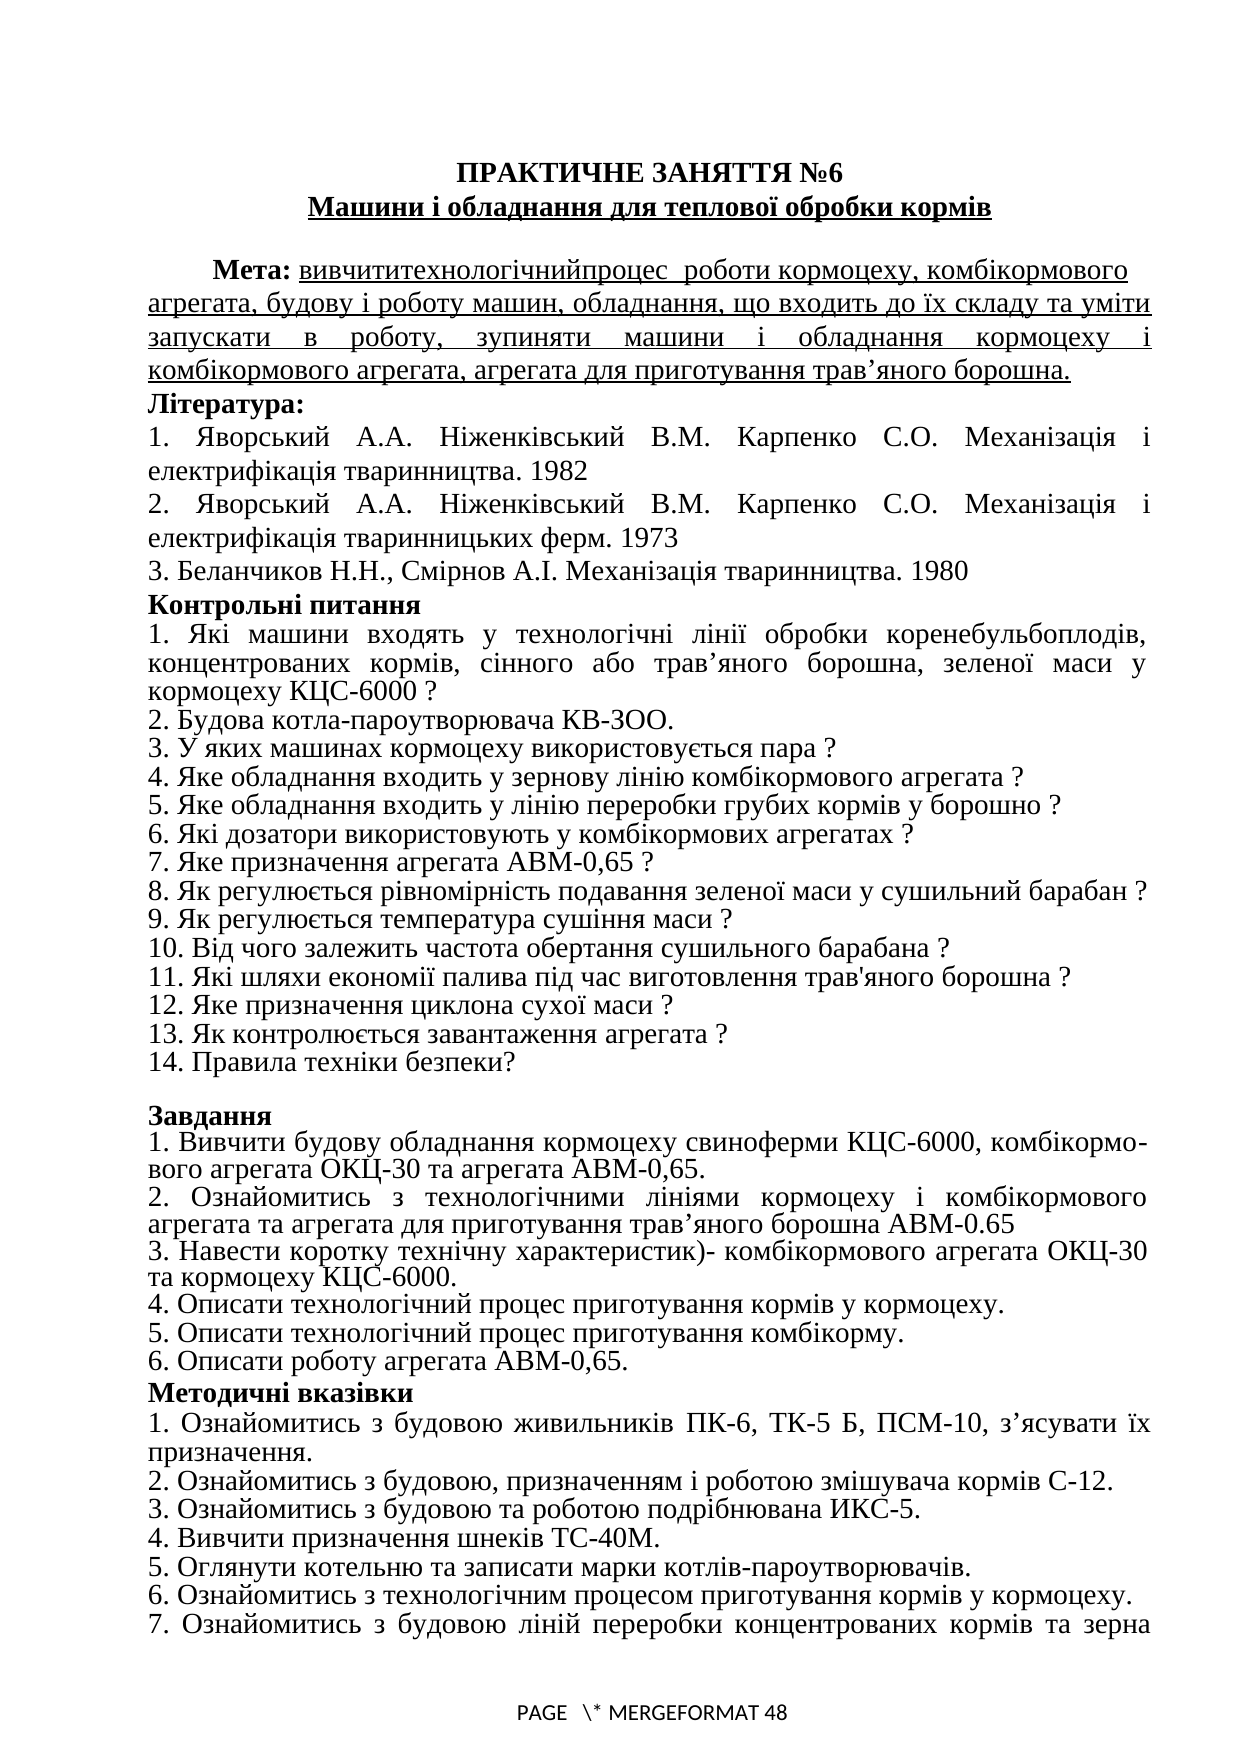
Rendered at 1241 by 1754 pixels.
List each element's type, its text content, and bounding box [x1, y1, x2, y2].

text 1. Ознайомитись з будовою живильників ПК-6, ТК-5 Б, ПСМ-10, з’ясувати їх призначення. [148, 1409, 1152, 1467]
text агрегата, будову і роботу машин, обладнання, що входить до їх складу та уміти запускати в роботу, зупиняти машини і обладнання кормоцеху і комбікормового агрегата, агрегата для приготування трав’яного борошна. [148, 349, 1152, 386]
text Контрольні питання [148, 587, 1152, 621]
text 14. Правила техніки безпеки? [148, 1049, 1152, 1077]
text Машини і обладнання для теплової обробки кормів [148, 189, 1152, 223]
text 11. Які шляхи економії палива під час виготовлення трав'яного борошна ? [148, 963, 1152, 992]
text 9. Як регулюється температура сушіння маси ? [148, 906, 1152, 934]
text 4. Яке обладнання входить у зернову лінію комбікормового агрегата ? [148, 763, 1152, 792]
text 3. Ознайомитись з будовою та роботою подрібнювана ИКС-5. [148, 1496, 1152, 1524]
text 5. Яке обладнання входить у лінію переробки грубих кормів у борошно ? [148, 792, 1152, 820]
text 8. Як регулюється рівномірність подавання зеленої маси у сушильний барабан ? [148, 877, 1152, 906]
text 2. Ознайомитись з технологічними лініями кормоцеху і комбікормового агрегата та агрегата для приготування трав’яного борошна АВМ-0.65 [148, 1184, 1147, 1239]
text 4. Описати технологічний процес приготування кормів у кормоцеху. [148, 1292, 1152, 1319]
text агрегата, будову і роботу машин, обладнання, що входить до їх складу та уміти запускати в роботу, зупиняти машини і обладнання кормоцеху і комбікормового агрегата, агрегата для приготування трав’яного борошна. [148, 316, 1152, 348]
text 5. Описати технологічний процес приготування комбікорму. [148, 1319, 1152, 1348]
text 4. Вивчити призначення шнеків ТС-40М. [148, 1524, 1152, 1553]
text агрегата, будову і роботу машин, обладнання, що входить до їх складу та уміти запускати в роботу, зупиняти машини і обладнання кормоцеху і комбікормового агрегата, агрегата для приготування трав’яного борошна. [148, 285, 1152, 314]
text 1. Яворський А.А. Ніженківський В.М. Карпенко С.О. Механізація і електрифікація тваринництва. 1982 [148, 419, 1152, 486]
text Мета: вивчити технологічний процес роботи кормоцеху, комбікормового [152, 256, 1152, 285]
text Література: [148, 386, 1152, 419]
text 3. У яких машинах кормоцеху використовується пара ? [148, 735, 1152, 763]
text 6. Які дозатори використовують у комбікормових агрегатах ? [148, 820, 1152, 849]
text 2. Яворський А.А. Ніженківський В.М. Карпенко С.О. Механізація і електрифікація тваринницьких ферм. 1973 [148, 486, 1152, 553]
text ПРАКТИЧНЕ ЗАНЯТТЯ №6 [148, 156, 1152, 189]
text 13. Як контролюється завантаження агрегата ? [148, 1020, 1152, 1049]
text Завдання [148, 1108, 1152, 1129]
text 12. Яке призначення циклона сухої маси ? [148, 992, 1152, 1020]
text 2. Ознайомитись з будовою, призначенням і роботою змішувача кормів С-12. [148, 1467, 1152, 1496]
text 10. Від чого залежить частота обертання сушильного барабана ? [148, 934, 1152, 963]
text 5. Оглянути котельню та записати марки котлів-пароутворювачів. [148, 1553, 1152, 1582]
text 3. Беланчиков Н.Н., Смірнов А.І. Механізація тваринництва. 1980 [148, 553, 1152, 587]
text 6. Описати роботу агрегата АВМ-0,65. [148, 1348, 1152, 1376]
text Методичні вказівки [148, 1376, 1152, 1409]
text 3. Навести коротку технічну характеристик)- комбікормового агрегата ОКЦ-30 та кормоцеху КЦС-6000. [148, 1239, 1147, 1292]
text 1. Які машини входять у технологічні лінії обробки коренебульбоплодів, концентрованих кормів, сінного або трав’яного борошна, зеленої маси у кормоцеху КЦС-6000 ? [148, 621, 1147, 706]
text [148, 1610, 1152, 1639]
text 7. Яке призначення агрегата АВМ-0,65 ? [148, 849, 1152, 877]
text 6. Ознайомитись з технологічним процесом приготування кормів у кормоцеху. [148, 1582, 1152, 1610]
text 1. Вивчити будову обладнання кормоцеху свиноферми КЦС-6000, комбікормового агрегата ОКЦ-30 та агрегата АВМ-0,65. [148, 1129, 1147, 1184]
text 2. Будова котла-пароутворювача КВ-ЗОО. [148, 706, 1152, 735]
